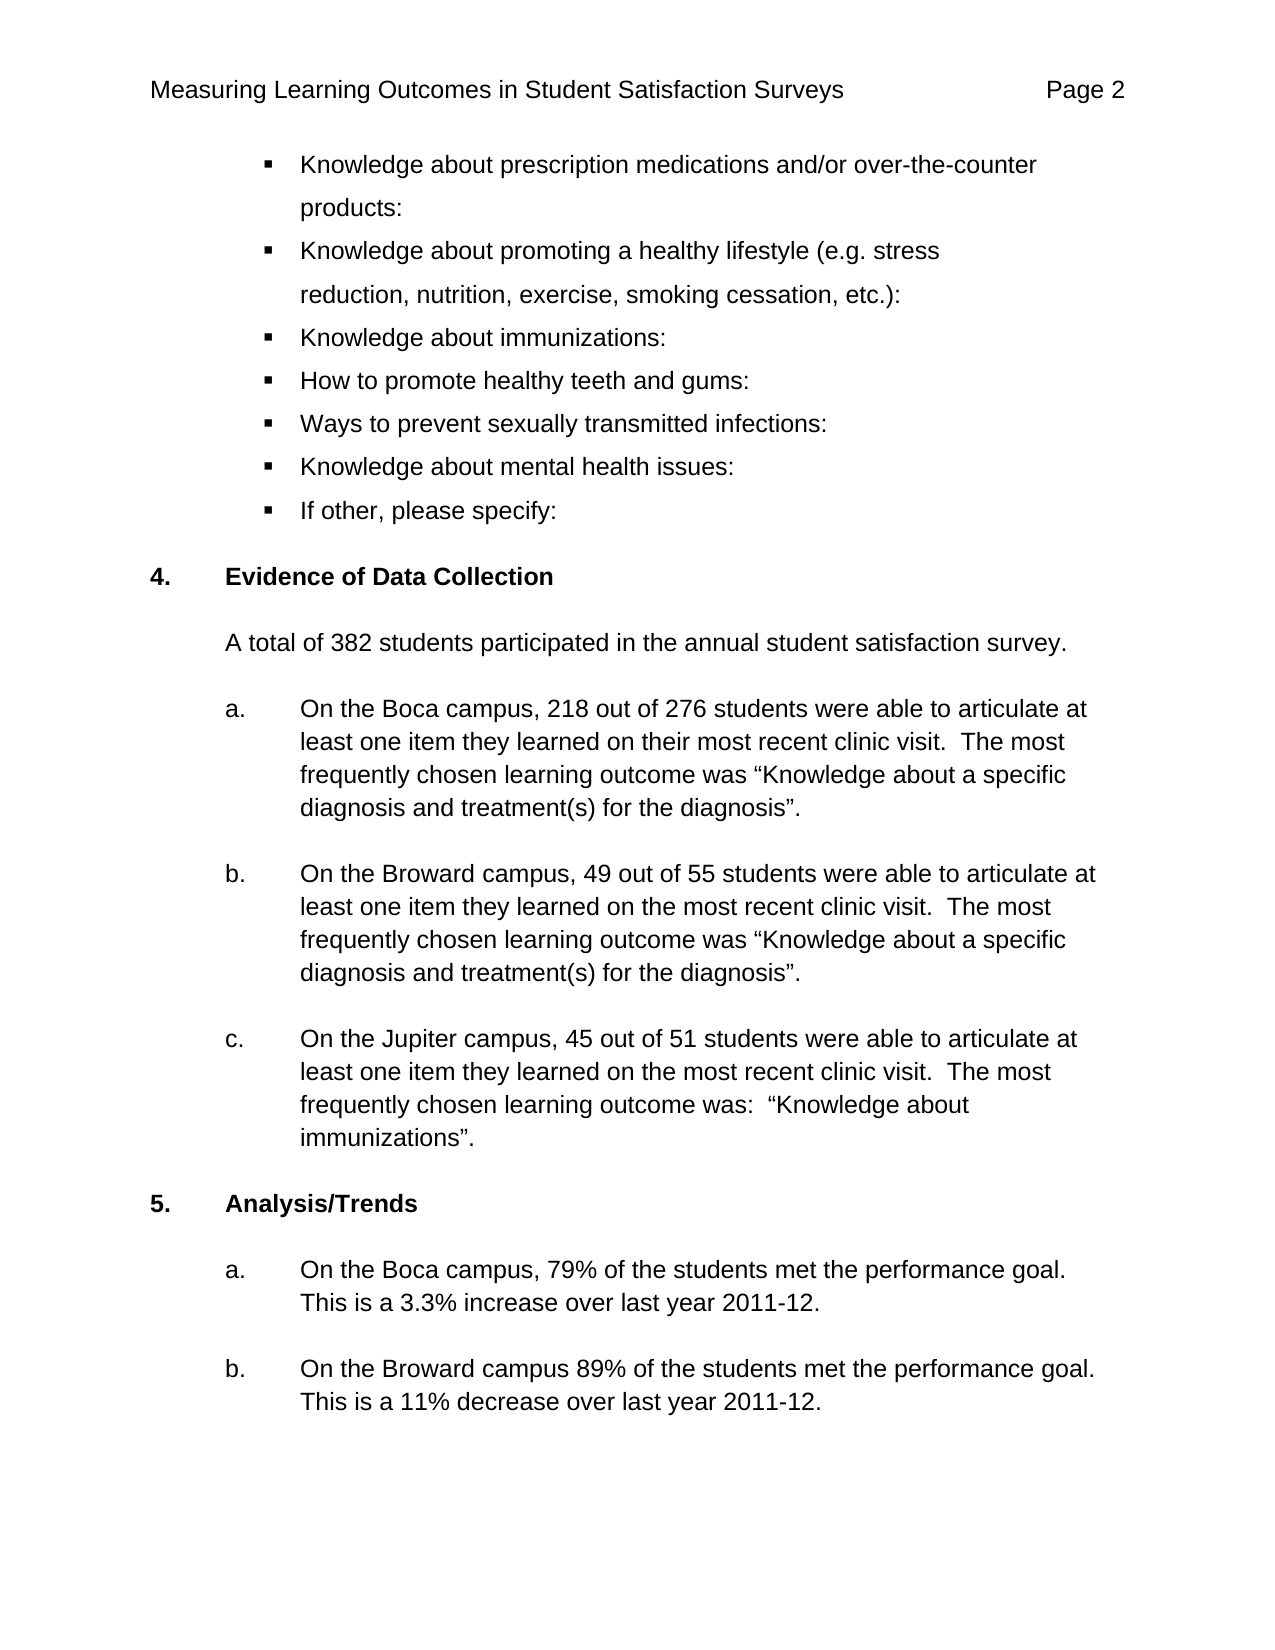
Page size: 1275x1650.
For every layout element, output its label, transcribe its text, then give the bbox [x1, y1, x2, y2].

list On the Broward campus 89% of the students met the performance goal. This is a 11% decrease over last year 2011-12. [225, 1354, 1125, 1416]
list On the Jupiter campus, 45 out of 51 students were able to articulate at least one item they learned on the most recent clinic visit. The most frequently chosen learning outcome was: “Knowledge about immunizations”. [225, 1024, 1125, 1152]
list Knowledge about immunizations: [262, 323, 1050, 352]
list Knowledge about prescription medications and/or over-the-counter products: [262, 150, 1050, 222]
list If other, please specify: [262, 496, 1125, 524]
list How to promote healthy teeth and gums: [262, 366, 1050, 395]
list On the Broward campus, 49 out of 55 students were able to articulate at least one item they learned on the most recent clinic visit. The most frequently chosen learning outcome was “Knowledge about a specific diagnosis and treatment(s) for the diagnosis”. [225, 859, 1125, 987]
list Knowledge about promoting a healthy lifestyle (e.g. stress reduction, nutrition, exercise, smoking cessation, etc.): [262, 236, 1050, 308]
list Ways to prevent sexually transmitted infections: [262, 409, 1050, 438]
list On the Boca campus, 79% of the students met the performance goal. This is a 3.3% increase over last year 2011-12. [225, 1255, 1125, 1317]
list On the Boca campus, 218 out of 276 students were able to articulate at least one item they learned on their most recent clinic visit. The most frequently chosen learning outcome was “Knowledge about a specific diagnosis and treatment(s) for the diagnosis”. [225, 694, 1125, 822]
list A total of 382 students participated in the annual student satisfaction survey. [225, 628, 1125, 657]
list Knowledge about mental health issues: [262, 452, 1050, 481]
list Evidence of Data Collection [150, 562, 1125, 591]
list Analysis/Trends [150, 1189, 1125, 1218]
